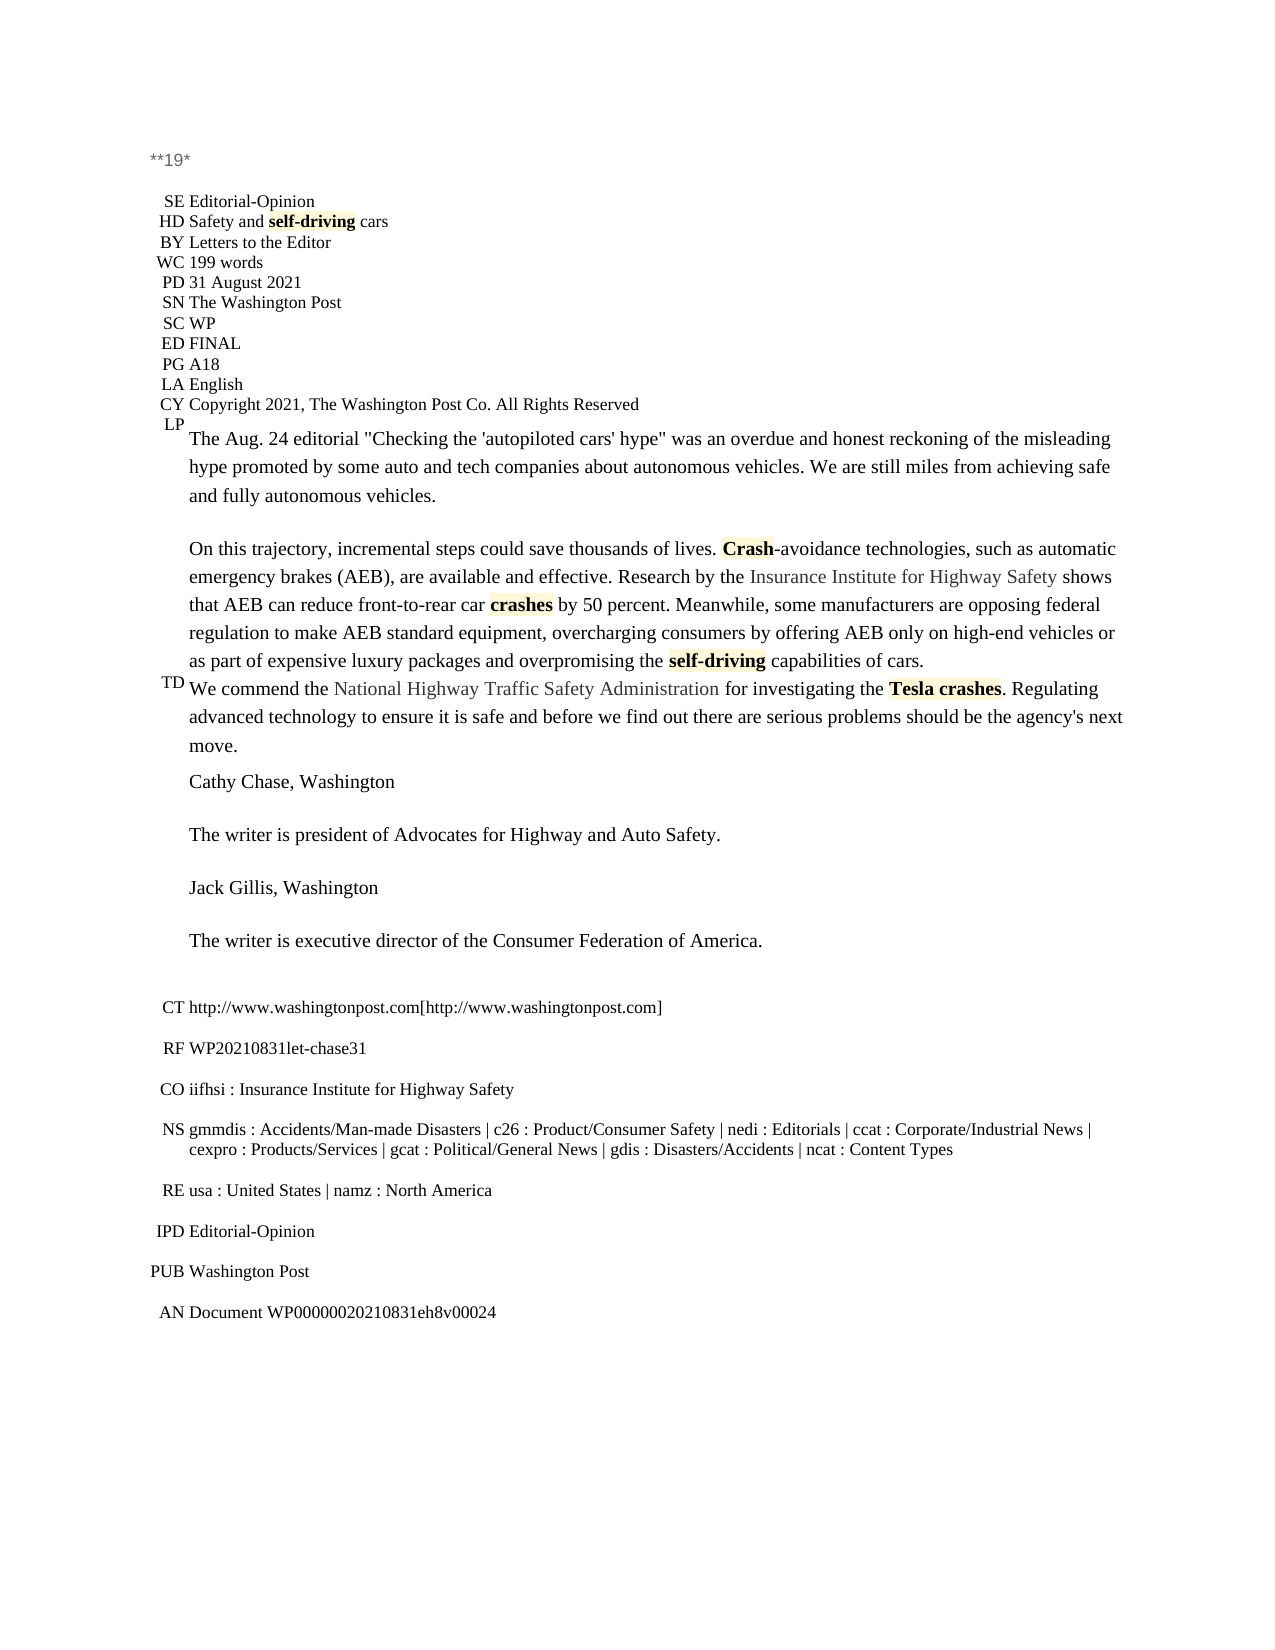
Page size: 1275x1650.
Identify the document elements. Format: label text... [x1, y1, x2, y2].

table_cell PD [150, 272, 189, 292]
table_cell TD [150, 672, 189, 977]
table_cell 199 words [189, 252, 1125, 272]
table_cell PUB [150, 1241, 189, 1281]
table_cell CT [150, 977, 189, 1017]
table_cell usa : United States | namz : North America [189, 1160, 1125, 1200]
table_cell Letters to the Editor [189, 231, 1125, 252]
table_cell WP [189, 313, 1125, 333]
table_cell iifhsi : Insurance Institute for Highway Safety [189, 1058, 1125, 1099]
table_cell English [189, 374, 1125, 394]
table_header SE [150, 191, 189, 211]
table_cell WP20210831let-chase31 [189, 1018, 1125, 1058]
table_cell SN [150, 293, 189, 313]
table_cell Washington Post [189, 1241, 1125, 1281]
table_cell AN [150, 1281, 189, 1322]
table_cell LA [150, 374, 189, 394]
table_cell BY [150, 231, 189, 252]
table_cell ED [150, 333, 189, 353]
table_cell The Washington Post [189, 293, 1125, 313]
table_cell NS [150, 1099, 189, 1159]
table_cell SC [150, 313, 189, 333]
table_cell gmmdis : Accidents/Man-made Disasters | c26 : Product/Consumer Safety | nedi : Editorials | ccat : Corporate/Industrial News | cexpro : Products/Services | gcat : Political/General News | gdis : Disasters/Accidents | ncat : Content Types [189, 1099, 1125, 1159]
table_cell FINAL [189, 333, 1125, 353]
table_cell IPD [150, 1200, 189, 1241]
table_cell http://www.washingtonpost.com[http://www.washingtonpost.com] [189, 977, 1125, 1017]
table_cell Safety and self-driving cars [355, 211, 1125, 231]
table_cell 31 August 2021 [189, 272, 1125, 292]
table_cell Document WP00000020210831eh8v00024 [189, 1281, 1125, 1322]
table_cell RE [150, 1160, 189, 1200]
table_cell PG [150, 353, 189, 374]
table_cell The Aug. 24 editorial "Checking the 'autopiloted cars' hype" was an overdue and honest reckoning of the misleading hype promoted by some auto and tech companies about autonomous vehicles. We are still miles from achieving safe and fully autonomous vehicles. On this trajectory, incremental steps could save thousands of lives. Crash-avoidance technologies, such as automatic emergency brakes (AEB), are available and effective. Research by the Insurance Institute for Highway Safety shows that AEB can reduce front-to-rear car crashes by 50 percent. Meanwhile, some manufacturers are opposing federal regulation to make AEB standard equipment, overcharging consumers by offering AEB only on high-end vehicles or as part of expensive luxury packages and overpromising the self-driving capabilities of cars. [189, 414, 1125, 672]
table_cell HD [150, 211, 189, 231]
table_cell A18 [189, 353, 1125, 374]
table_cell LP [150, 414, 189, 672]
table_cell CO [150, 1058, 189, 1099]
table_cell We commend the National Highway Traffic Safety Administration for investigating the Tesla crashes. Regulating advanced technology to ensure it is safe and before we find out there are serious problems should be the agency's next move. Cathy Chase, Washington The writer is president of Advocates for Highway and Auto Safety. Jack Gillis, Washington The writer is executive director of the Consumer Federation of America. [189, 672, 1125, 977]
table_cell Copyright 2021, The Washington Post Co. All Rights Reserved [189, 394, 1125, 414]
table_cell Editorial-Opinion [189, 1200, 1125, 1241]
table_cell RF [150, 1018, 189, 1058]
text **19* [150, 150, 1125, 170]
table_header Editorial-Opinion [189, 191, 1125, 211]
table_cell CY [150, 394, 189, 414]
table_cell WC [150, 252, 189, 272]
